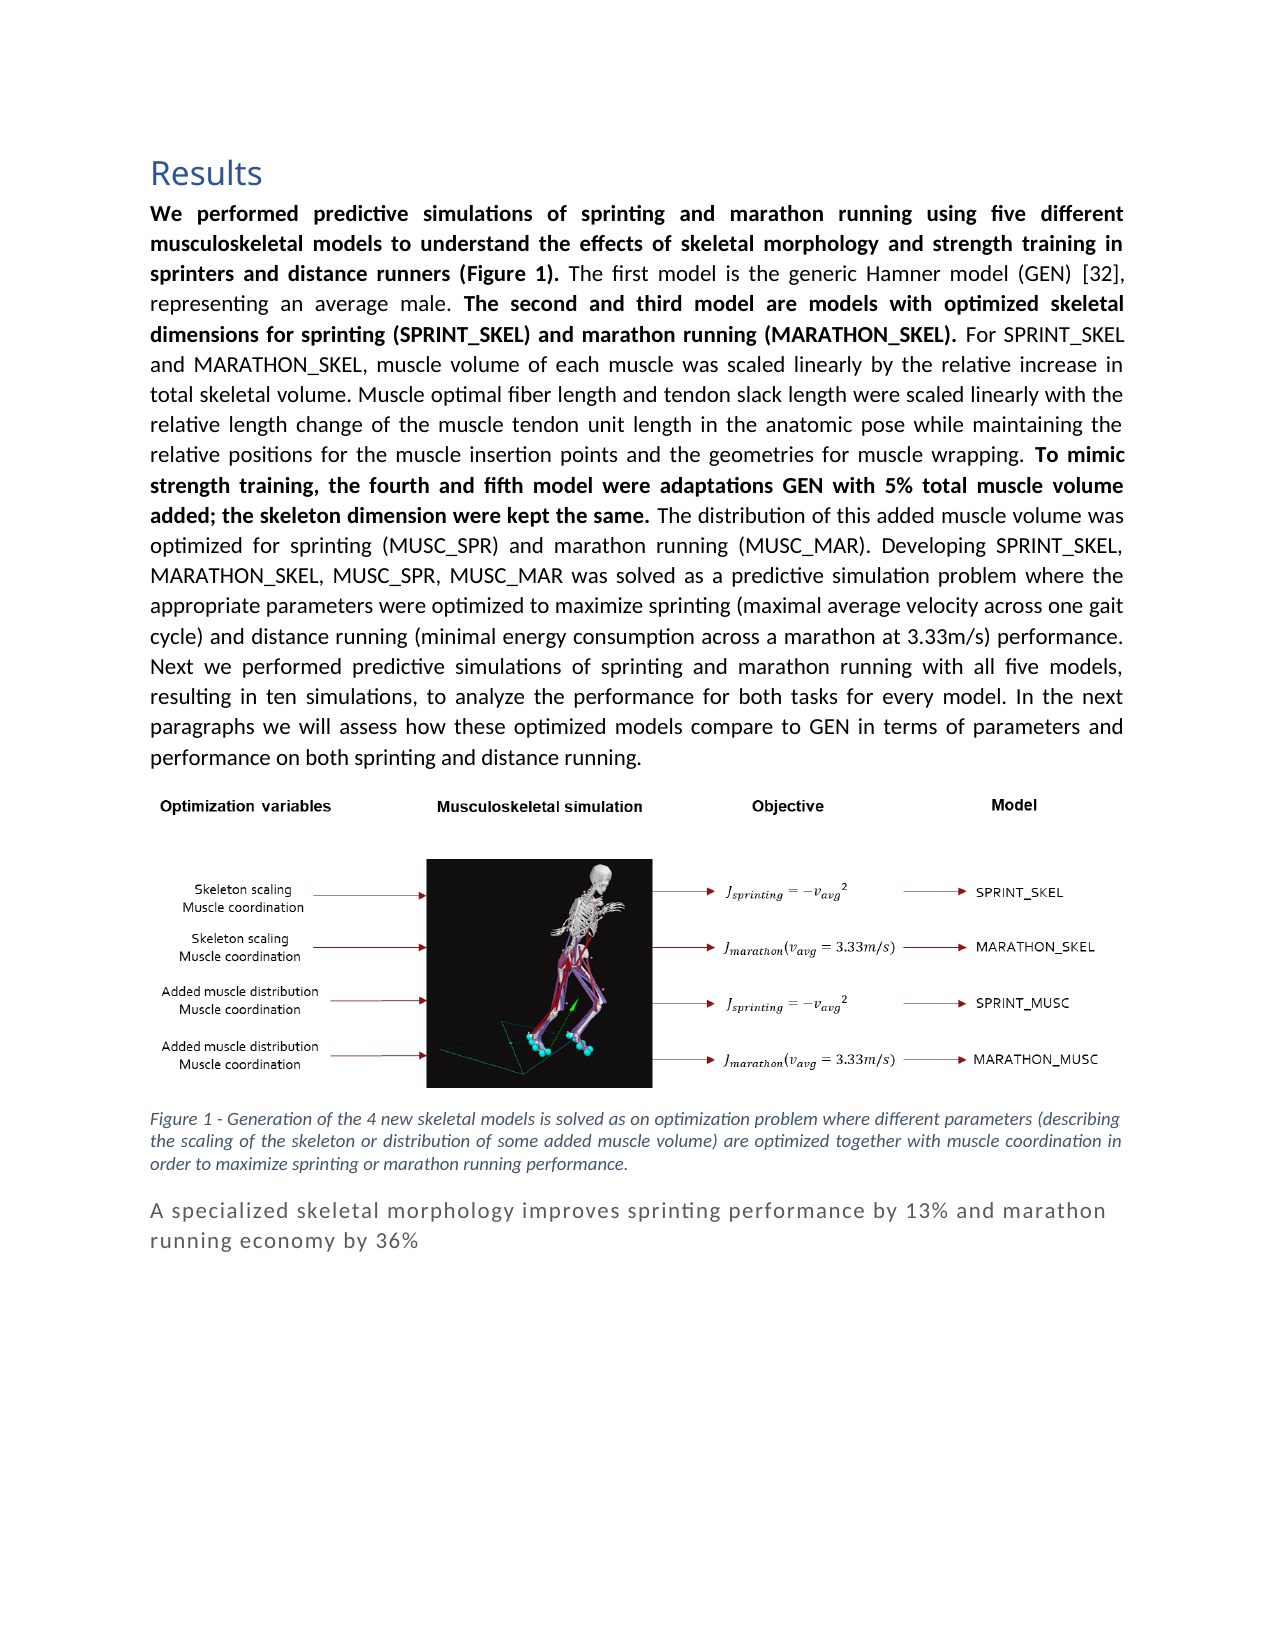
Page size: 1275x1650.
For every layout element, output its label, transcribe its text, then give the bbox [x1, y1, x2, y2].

subtitle Results [150, 150, 1125, 195]
text We performed predictive simulations of sprinting and marathon running using five different musculoskeletal models to understand the effects of skeletal morphology and strength training in sprinters and distance runners (Figure 1). The first model is the generic Hamner model (GEN) [32], representing an average male. The second and third model are models with optimized skeletal dimensions for sprinting (SPRINT_SKEL) and marathon running (MARATHON_SKEL). For SPRINT_SKEL and MARATHON_SKEL, muscle volume of each muscle was scaled linearly by the relative increase in total skeletal volume. Muscle optimal fiber length and tendon slack length were scaled linearly with the relative length change of the muscle tendon unit length in the anatomic pose while maintaining the relative positions for the muscle insertion points and the geometries for muscle wrapping. To mimic strength training, the fourth and fifth model were adaptations GEN with 5% total muscle volume added; the skeleton dimension were kept the same. The distribution of this added muscle volume was optimized for sprinting (MUSC_SPR) and marathon running (MUSC_MAR). Developing SPRINT_SKEL, MARATHON_SKEL, MUSC_SPR, MUSC_MAR was solved as a predictive simulation problem where the appropriate parameters were optimized to maximize sprinting (maximal average velocity across one gait cycle) and distance running (minimal energy consumption across a marathon at 3.33m/s) performance. Next we performed predictive simulations of sprinting and marathon running with all five models, resulting in ten simulations, to analyze the performance for both tasks for every model. In the next paragraphs we will assess how these optimized models compare to GEN in terms of parameters and performance on both sprinting and distance running. [150, 199, 1125, 771]
picture [150, 789, 1107, 1088]
subtitle A specialized skeletal morphology improves sprinting performance by 13% and marathon running economy by 36% [150, 1196, 1125, 1254]
